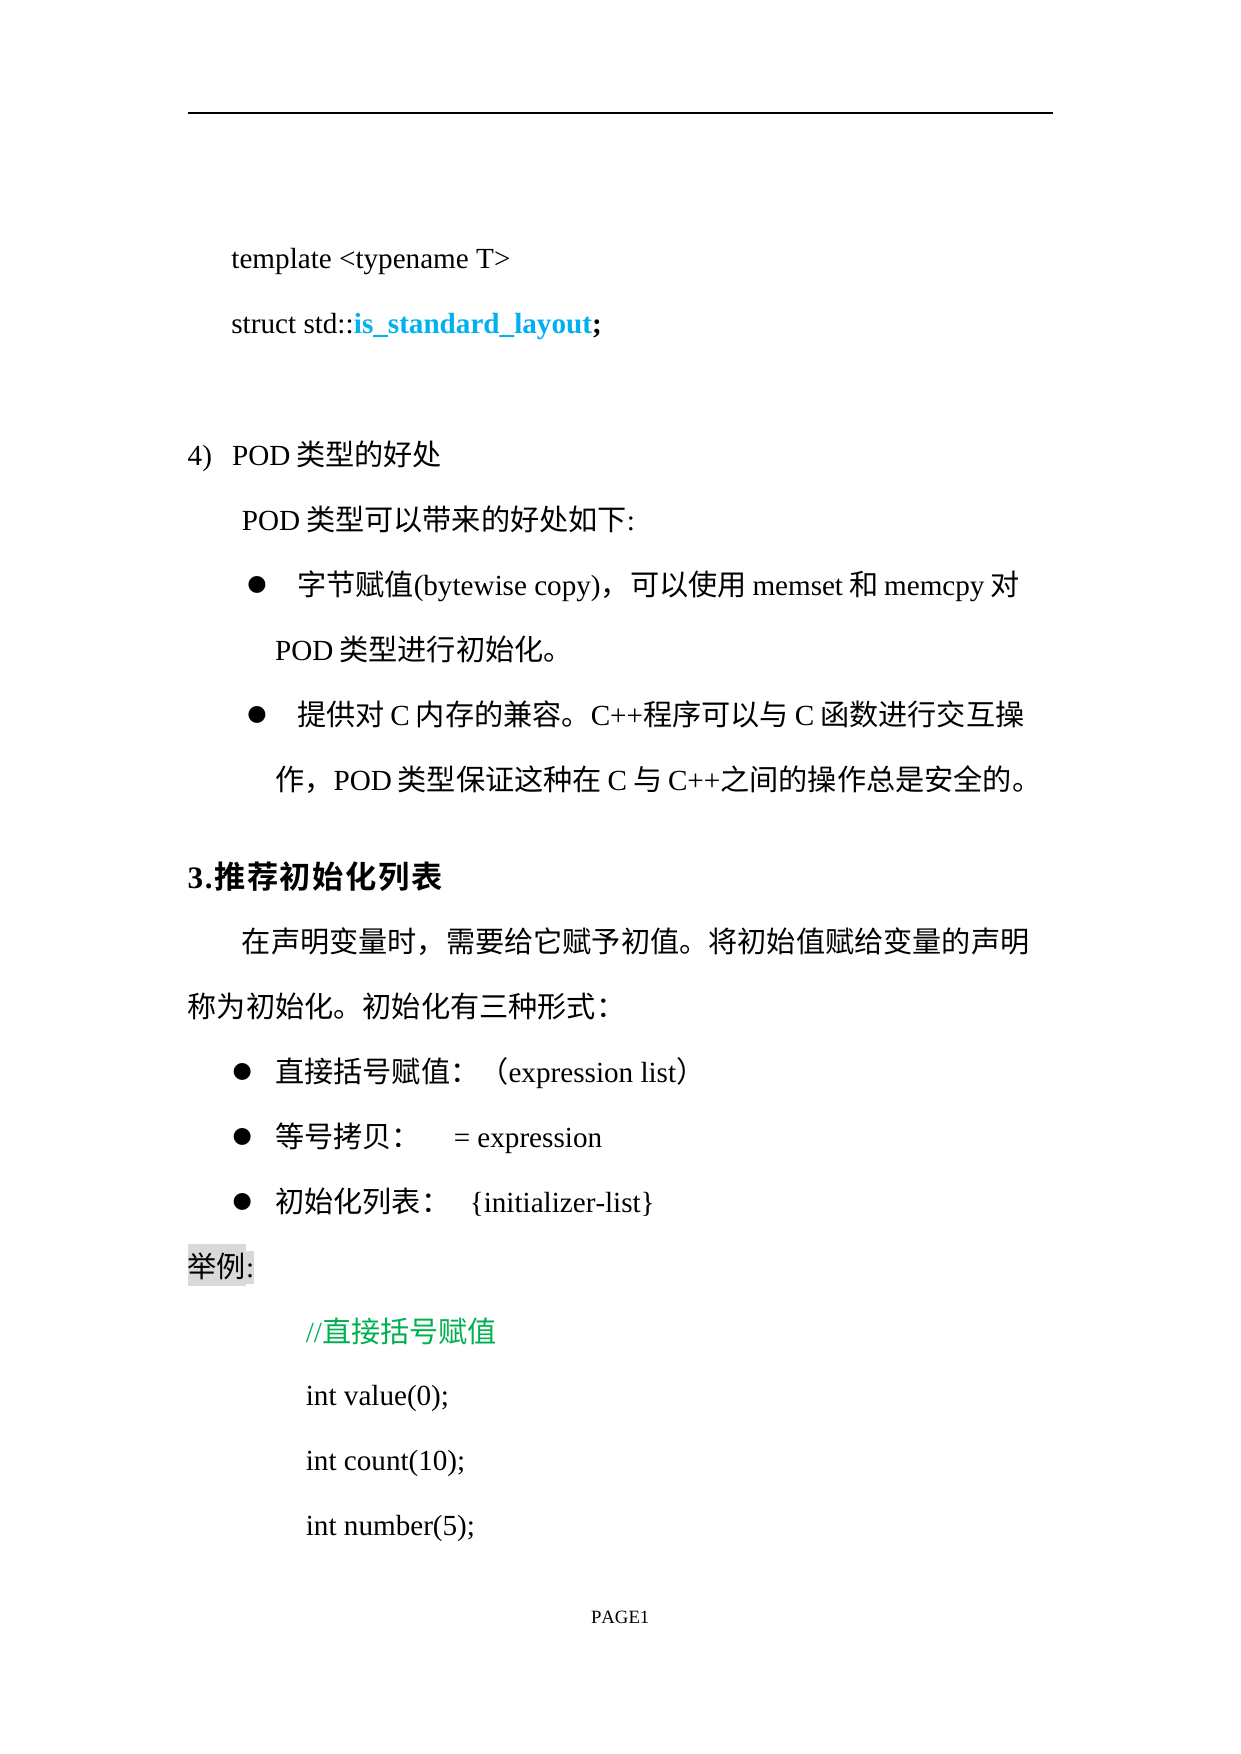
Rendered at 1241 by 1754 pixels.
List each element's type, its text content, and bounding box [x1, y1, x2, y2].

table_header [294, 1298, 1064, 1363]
list 举例: [187, 1233, 1053, 1298]
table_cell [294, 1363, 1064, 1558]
subtitle 3.推荐初始化列表 [187, 843, 1053, 908]
list POD类型可以带来的好处如下: [187, 485, 1053, 550]
list 字节赋值(bytewise copy)，可以使用memset和memcpy对POD类型进行初始化。 [246, 550, 1053, 680]
list POD类型的好处 [187, 420, 1053, 485]
list 直接括号赋值：（expression list） [231, 1038, 1053, 1103]
list 初始化列表： {initializer-list} [231, 1168, 1053, 1233]
list 在声明变量时，需要给它赋予初值。将初始值赋给变量的声明称为初始化。初始化有三种形式： [187, 908, 1053, 1038]
list 提供对C内存的兼容。C++程序可以与C函数进行交互操作，POD类型保证这种在C与C++之间的操作总是安全的。 [246, 680, 1053, 810]
list template <typename T> [187, 225, 1053, 290]
list struct std::is_standard_layout; [187, 290, 1053, 355]
list 等号拷贝： = expression [231, 1103, 1053, 1168]
